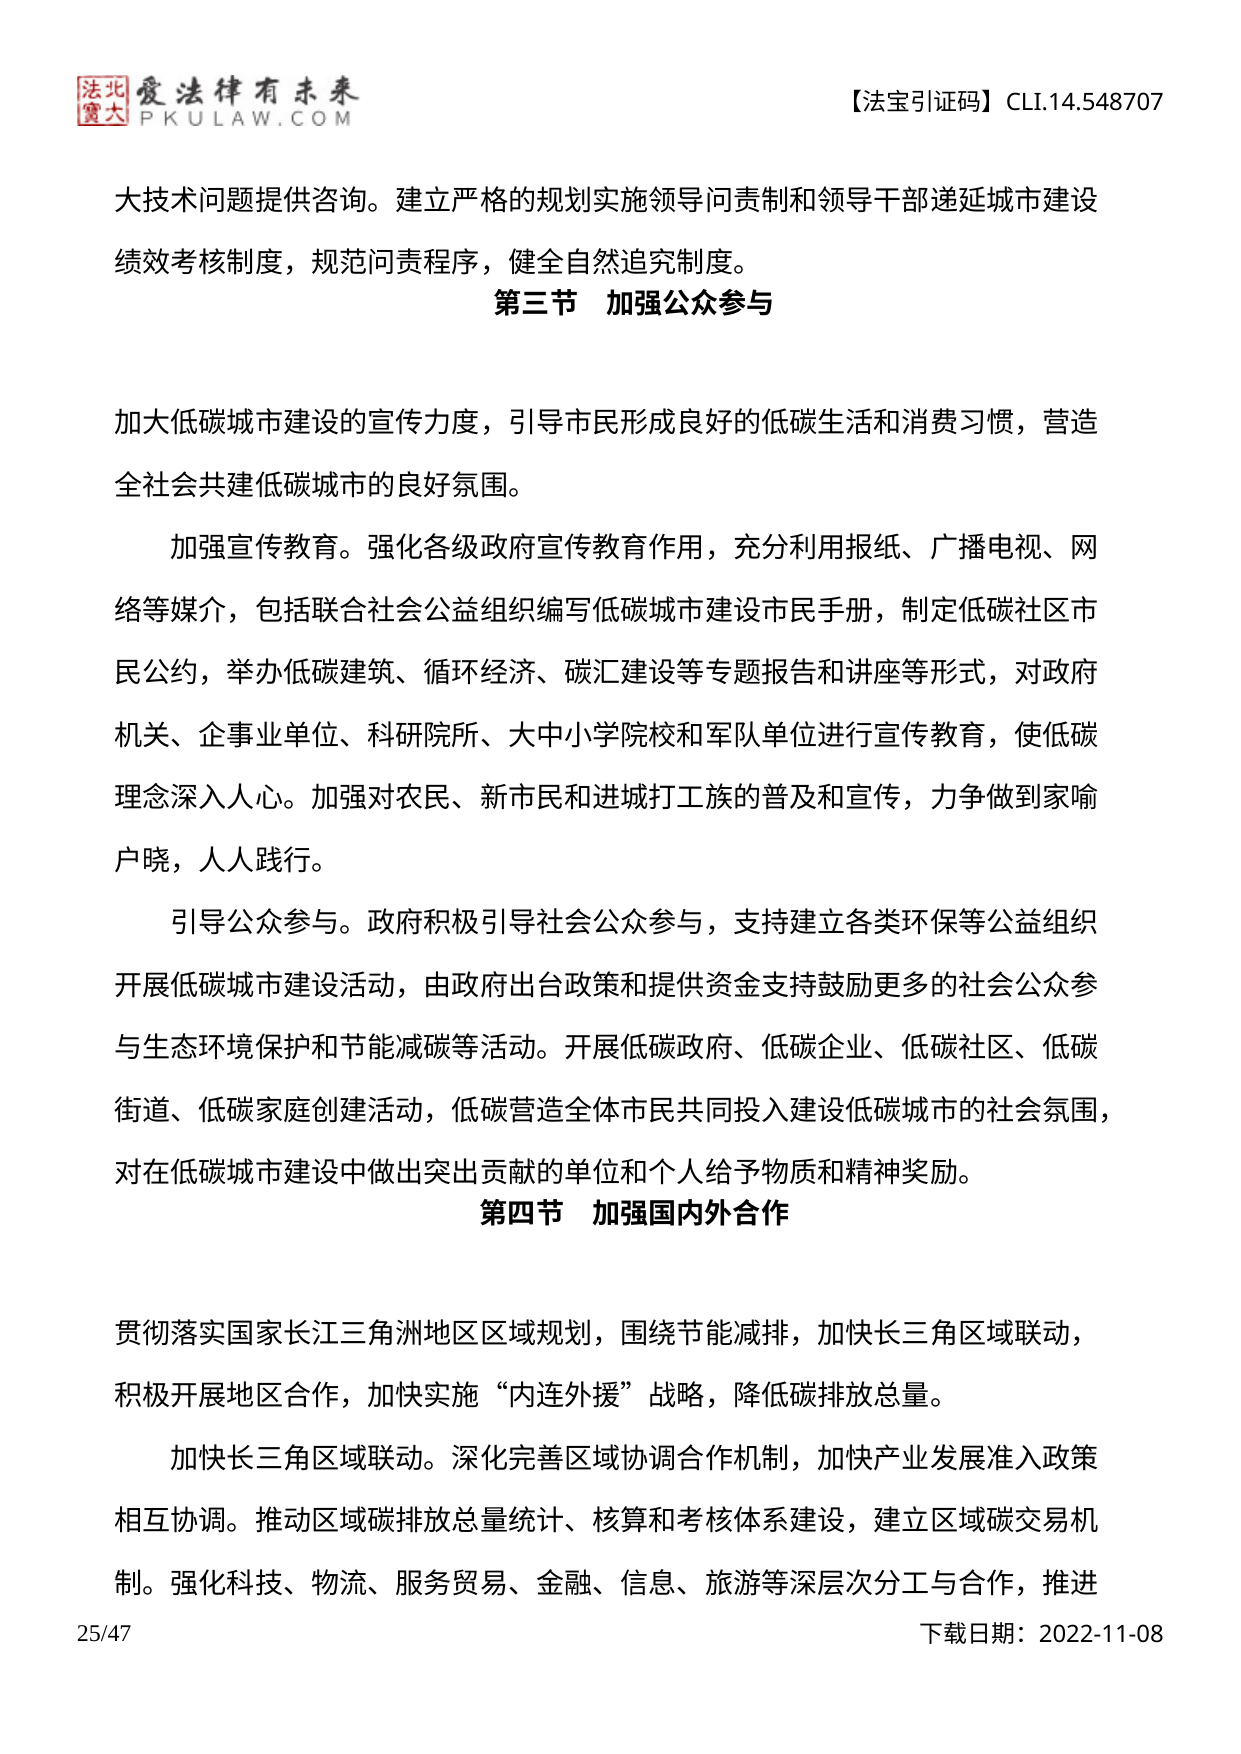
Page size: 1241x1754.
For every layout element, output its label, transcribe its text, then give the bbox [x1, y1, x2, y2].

text 第三节 加强公众参与 [114, 281, 1126, 321]
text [114, 1289, 1126, 1601]
text 第四节 加强国内外合作 [114, 1191, 1126, 1232]
text 加大低碳城市建设的宣传力度，引导市民形成良好的低碳生活和消费习惯，营造全社会共建低碳城市的良好氛围。 加强宣传教育。强化各级政府宣传教育作用，充分利用报纸、广播电视、网络等媒介，包括联合社会公益组织编写低碳城市建设市民手册，制定低碳社区市民公约，举办低碳建筑、循环经济、碳汇建设等专题报告和讲座等形式，对政府机关、企事业单位、科研院所、大中小学院校和军队单位进行宣传教育，使低碳理念深入人心。加强对农民、新市民和进城打工族的普及和宣传，力争做到家喻户晓，人人践行。 引导公众参与。政府积极引导社会公众参与，支持建立各类环保等公益组织开展低碳城市建设活动，由政府出台政策和提供资金支持鼓励更多的社会公众参与生态环境保护和节能减碳等活动。开展低碳政府、低碳企业、低碳社区、低碳街道、低碳家庭创建活动，低碳营造全体市民共同投入建设低碳城市的社会氛围，对在低碳城市建设中做出突出贡献的单位和个人给予物质和精神奖励。 [114, 378, 1126, 1191]
picture [76, 75, 361, 126]
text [114, 156, 1126, 281]
